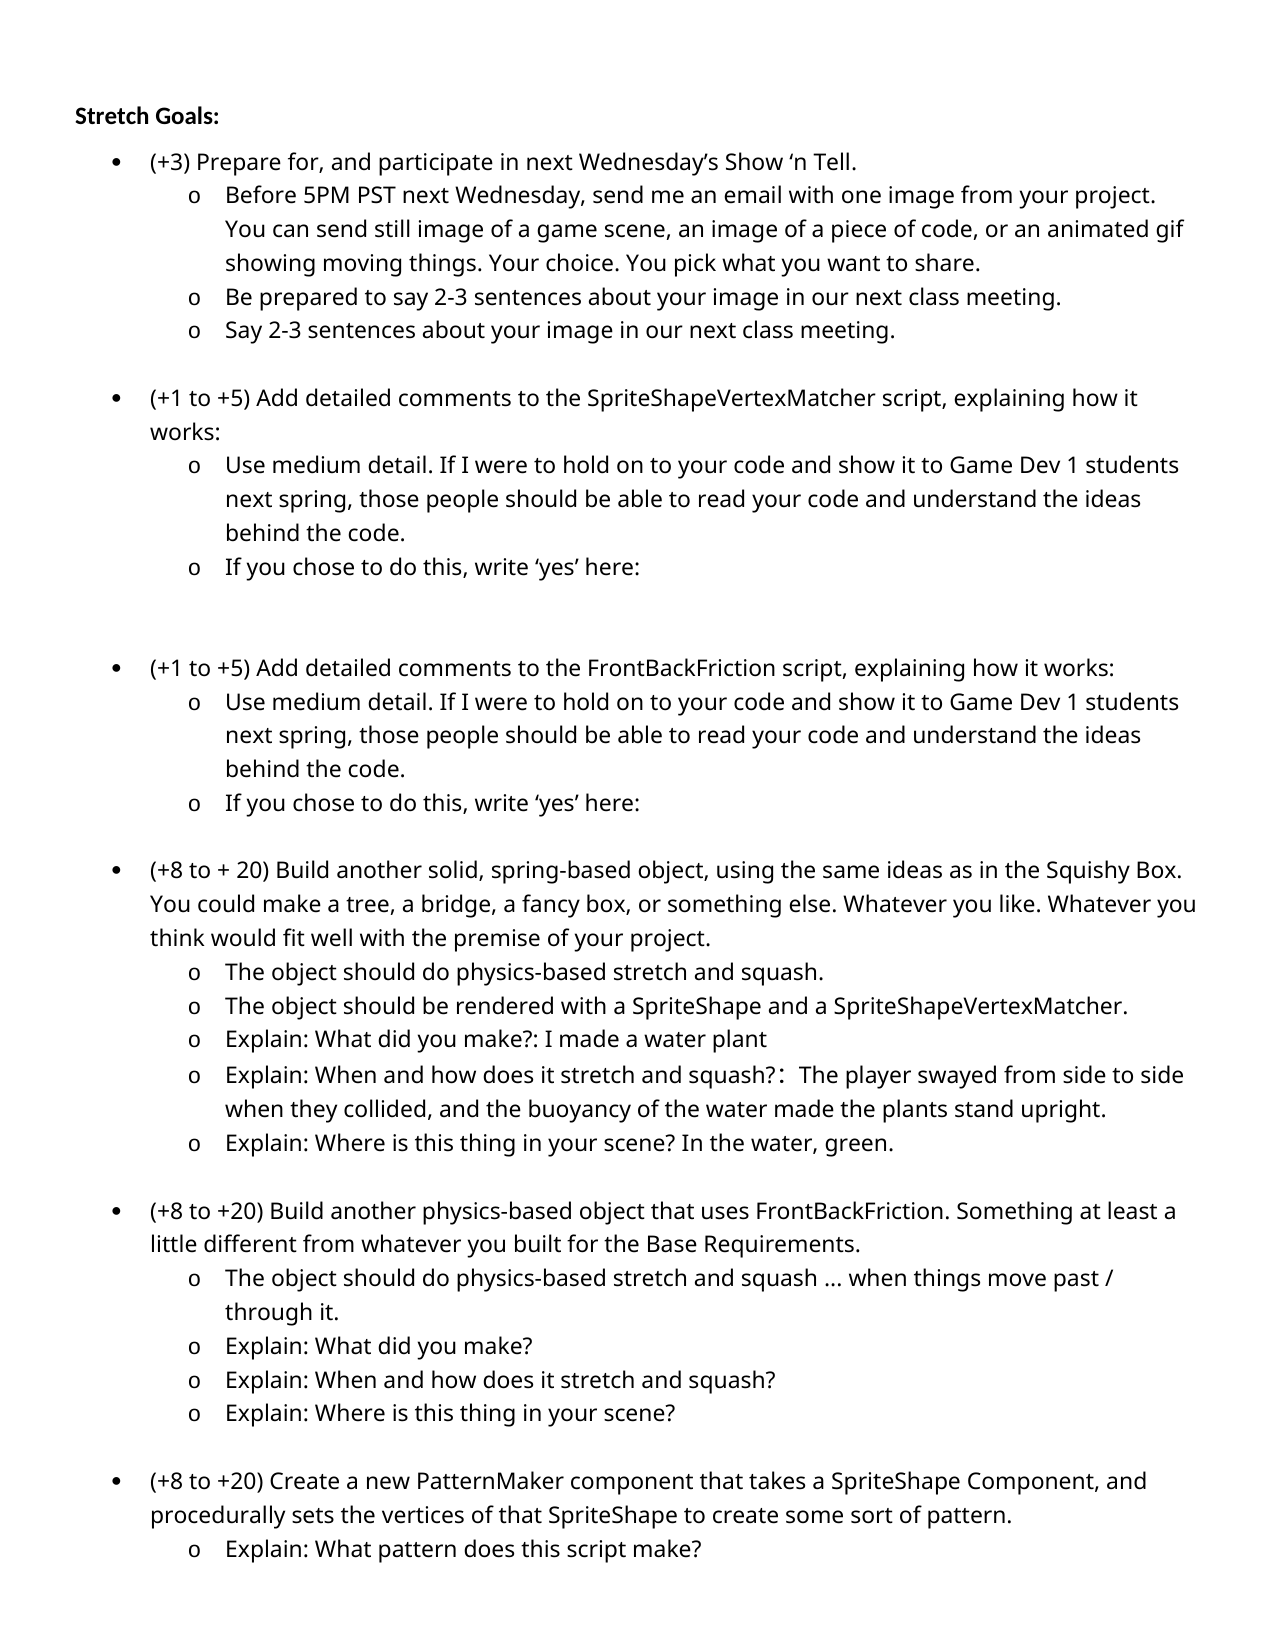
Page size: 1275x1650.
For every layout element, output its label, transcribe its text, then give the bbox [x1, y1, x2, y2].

list (+1 to +5) Add detailed comments to the FrontBackFriction script, explaining how it works: [112, 652, 1200, 683]
list (+3) Prepare for, and participate in next Wednesday’s Show ‘n Tell. [112, 145, 1200, 177]
list The object should be rendered with a SpriteShape and a SpriteShapeVertexMatcher. [187, 989, 1200, 1021]
list (+8 to +20) Create a new PatternMaker component that takes a SpriteShape Component, and procedurally sets the vertices of that SpriteShape to create some sort of pattern. [112, 1465, 1200, 1530]
list (+8 to + 20) Build another solid, spring-based object, using the same ideas as in the Squishy Box. You could make a tree, a bridge, a fancy box, or something else. Whatever you like. Whatever you think would fit well with the premise of your project. [112, 854, 1200, 953]
subtitle Stretch Goals: [75, 100, 1200, 131]
list Explain: When and how does it stretch and squash?：The player swayed from side to side when they collided, and the buoyancy of the water made the plants stand upright. [187, 1057, 1200, 1124]
list Explain: What pattern does this script make? [187, 1532, 1200, 1564]
list The object should do physics-based stretch and squash ... when things move past / through it. [187, 1262, 1200, 1327]
list Use medium detail. If I were to hold on to your code and show it to Game Dev 1 students next spring, those people should be able to read your code and understand the ideas behind the code. [187, 449, 1200, 548]
list Explain: When and how does it stretch and squash? [187, 1363, 1200, 1395]
list If you chose to do this, write ‘yes’ here: [187, 551, 1200, 582]
list Explain: What did you make? [187, 1330, 1200, 1361]
list Be prepared to say 2-3 sentences about your image in our next class meeting. [187, 281, 1200, 312]
list Say 2-3 sentences about your image in our next class meeting. [187, 314, 1200, 346]
list Explain: What did you make?: I made a water plant [187, 1023, 1200, 1055]
list (+1 to +5) Add detailed comments to the SpriteShapeVertexMatcher script, explaining how it works: [112, 382, 1200, 447]
list (+8 to +20) Build another physics-based object that uses FrontBackFriction. Something at least a little different from whatever you built for the Base Requirements. [112, 1194, 1200, 1259]
list The object should do physics-based stretch and squash. [187, 956, 1200, 987]
list Use medium detail. If I were to hold on to your code and show it to Game Dev 1 students next spring, those people should be able to read your code and understand the ideas behind the code. [187, 686, 1200, 784]
list Explain: Where is this thing in your scene? [187, 1397, 1200, 1429]
list If you chose to do this, write ‘yes’ here: [187, 787, 1200, 818]
list Explain: Where is this thing in your scene? In the water, green. [187, 1127, 1200, 1158]
list Before 5PM PST next Wednesday, send me an email with one image from your project. You can send still image of a game scene, an image of a piece of code, or an animated gif showing moving things. Your choice. You pick what you want to share. [187, 179, 1200, 278]
